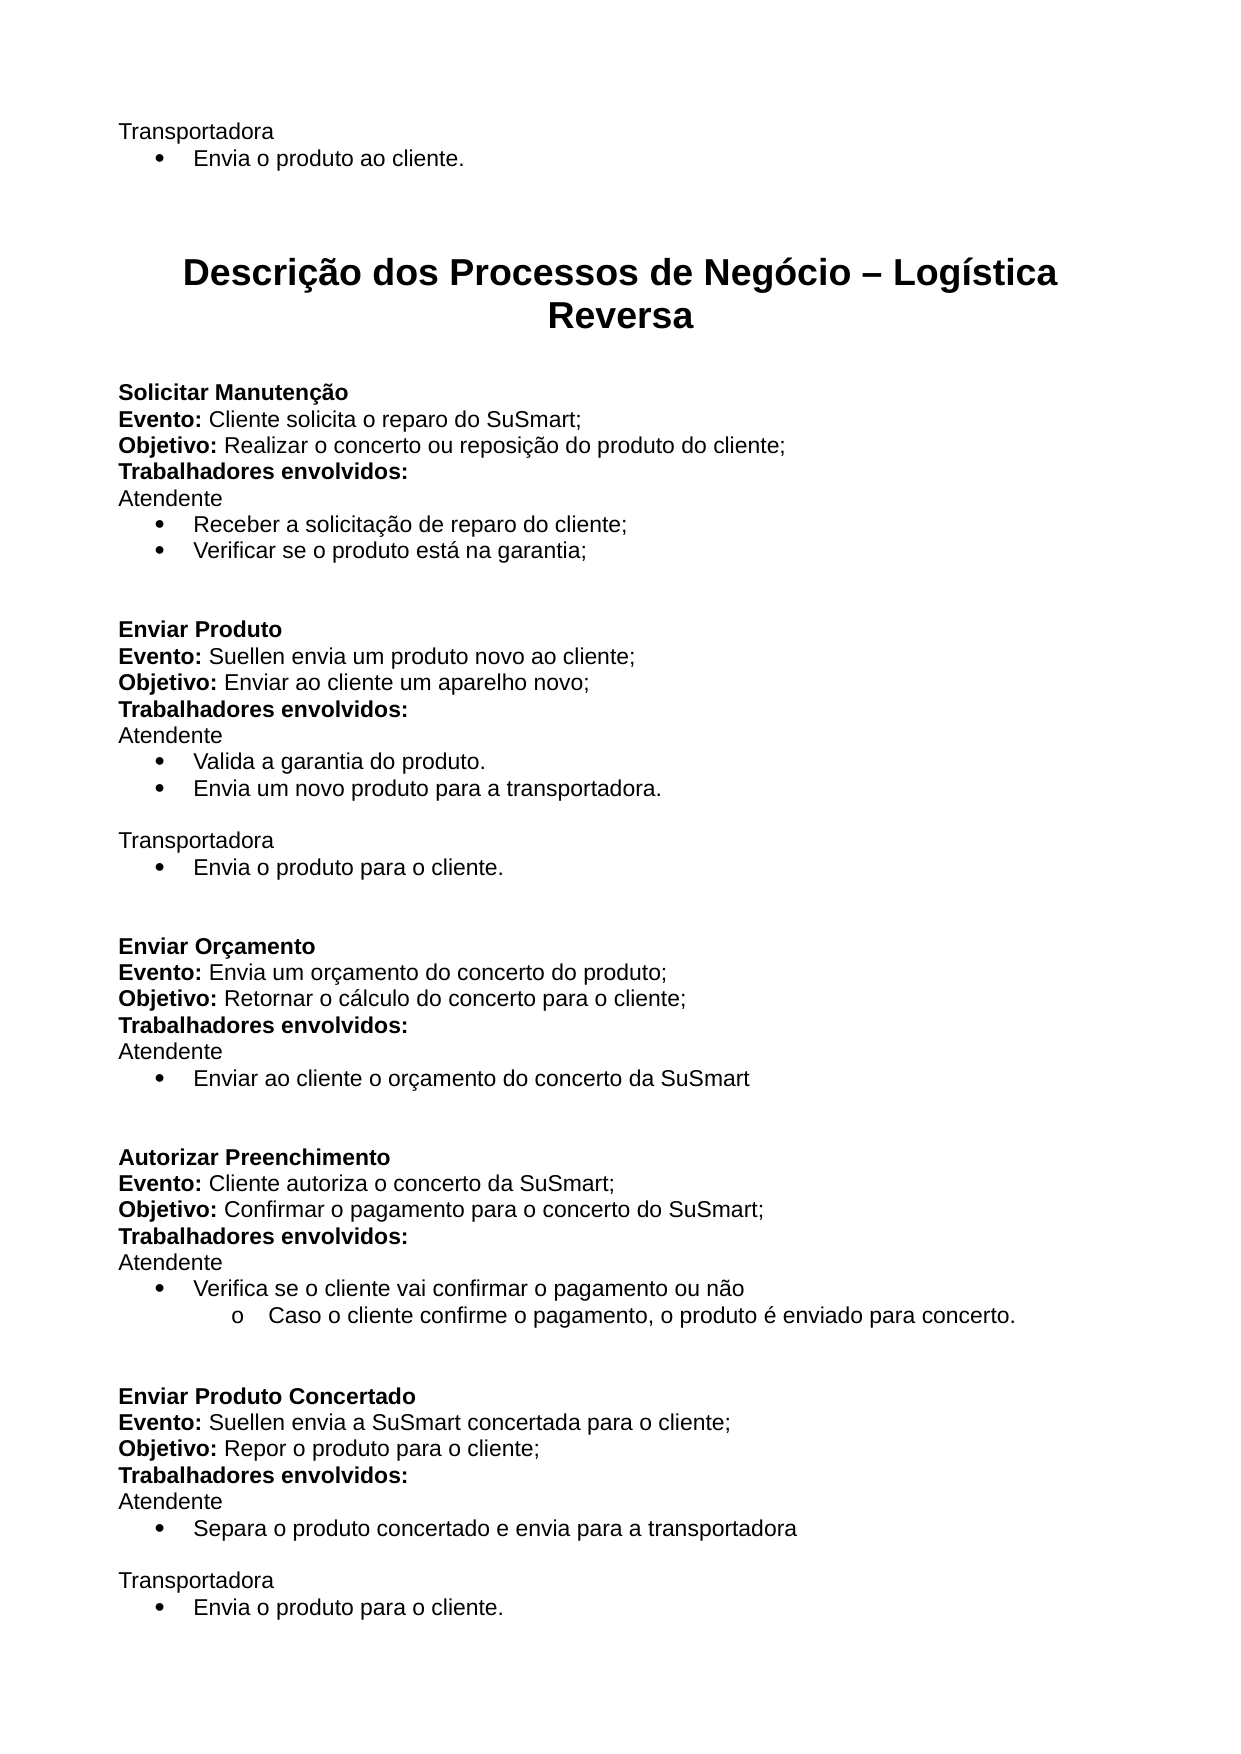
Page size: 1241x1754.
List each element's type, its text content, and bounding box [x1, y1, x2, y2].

text Trabalhadores envolvidos: [118, 458, 1122, 485]
text Objetivo: Realizar o concerto ou reposição do produto do cliente; [118, 432, 1122, 458]
text Enviar Produto Concertado [118, 1383, 1122, 1409]
text Atendente [118, 722, 1122, 748]
list Verificar se o produto está na garantia; [156, 537, 1122, 564]
text Enviar Orçamento [118, 933, 1122, 959]
list Envia o produto ao cliente. [156, 144, 1122, 171]
text Transportadora [118, 1567, 1122, 1593]
text Transportadora [118, 118, 1122, 144]
text Atendente [118, 1249, 1122, 1275]
text Evento: Cliente solicita o reparo do SuSmart; [118, 406, 1122, 432]
text Objetivo: Retornar o cálculo do concerto para o cliente; [118, 985, 1122, 1012]
text Evento: Envia um orçamento do concerto do produto; [118, 959, 1122, 985]
text Transportadora [118, 827, 1122, 854]
text Evento: Cliente autoriza o concerto da SuSmart; [118, 1170, 1122, 1196]
list Enviar ao cliente o orçamento do concerto da SuSmart [156, 1064, 1122, 1091]
text Trabalhadores envolvidos: [118, 1223, 1122, 1249]
text Enviar Produto [118, 616, 1122, 643]
list Envia um novo produto para a transportadora. [156, 774, 1122, 801]
list Envia o produto para o cliente. [156, 1593, 1122, 1620]
text Objetivo: Repor o produto para o cliente; [118, 1435, 1122, 1462]
list Caso o cliente confirme o pagamento, o produto é enviado para concerto. [231, 1302, 1122, 1330]
text Objetivo: Enviar ao cliente um aparelho novo; [118, 669, 1122, 696]
text Trabalhadores envolvidos: [118, 1462, 1122, 1488]
list Valida a garantia do produto. [156, 748, 1122, 774]
list Separa o produto concertado e envia para a transportadora [156, 1514, 1122, 1541]
text Evento: Suellen envia a SuSmart concertada para o cliente; [118, 1409, 1122, 1435]
text Trabalhadores envolvidos: [118, 696, 1122, 722]
text Atendente [118, 485, 1122, 511]
text Objetivo: Confirmar o pagamento para o concerto do SuSmart; [118, 1196, 1122, 1223]
list Envia o produto para o cliente. [156, 854, 1122, 880]
list Verifica se o cliente vai confirmar o pagamento ou não [156, 1275, 1122, 1302]
text Evento: Suellen envia um produto novo ao cliente; [118, 643, 1122, 669]
text Trabalhadores envolvidos: [118, 1012, 1122, 1038]
text Atendente [118, 1488, 1122, 1514]
text Autorizar Preenchimento [118, 1143, 1122, 1170]
list Receber a solicitação de reparo do cliente; [156, 511, 1122, 537]
text Atendente [118, 1038, 1122, 1064]
text Solicitar Manutenção [118, 379, 1122, 406]
text Descrição dos Processos de Negócio – Logística Reversa [118, 250, 1122, 336]
